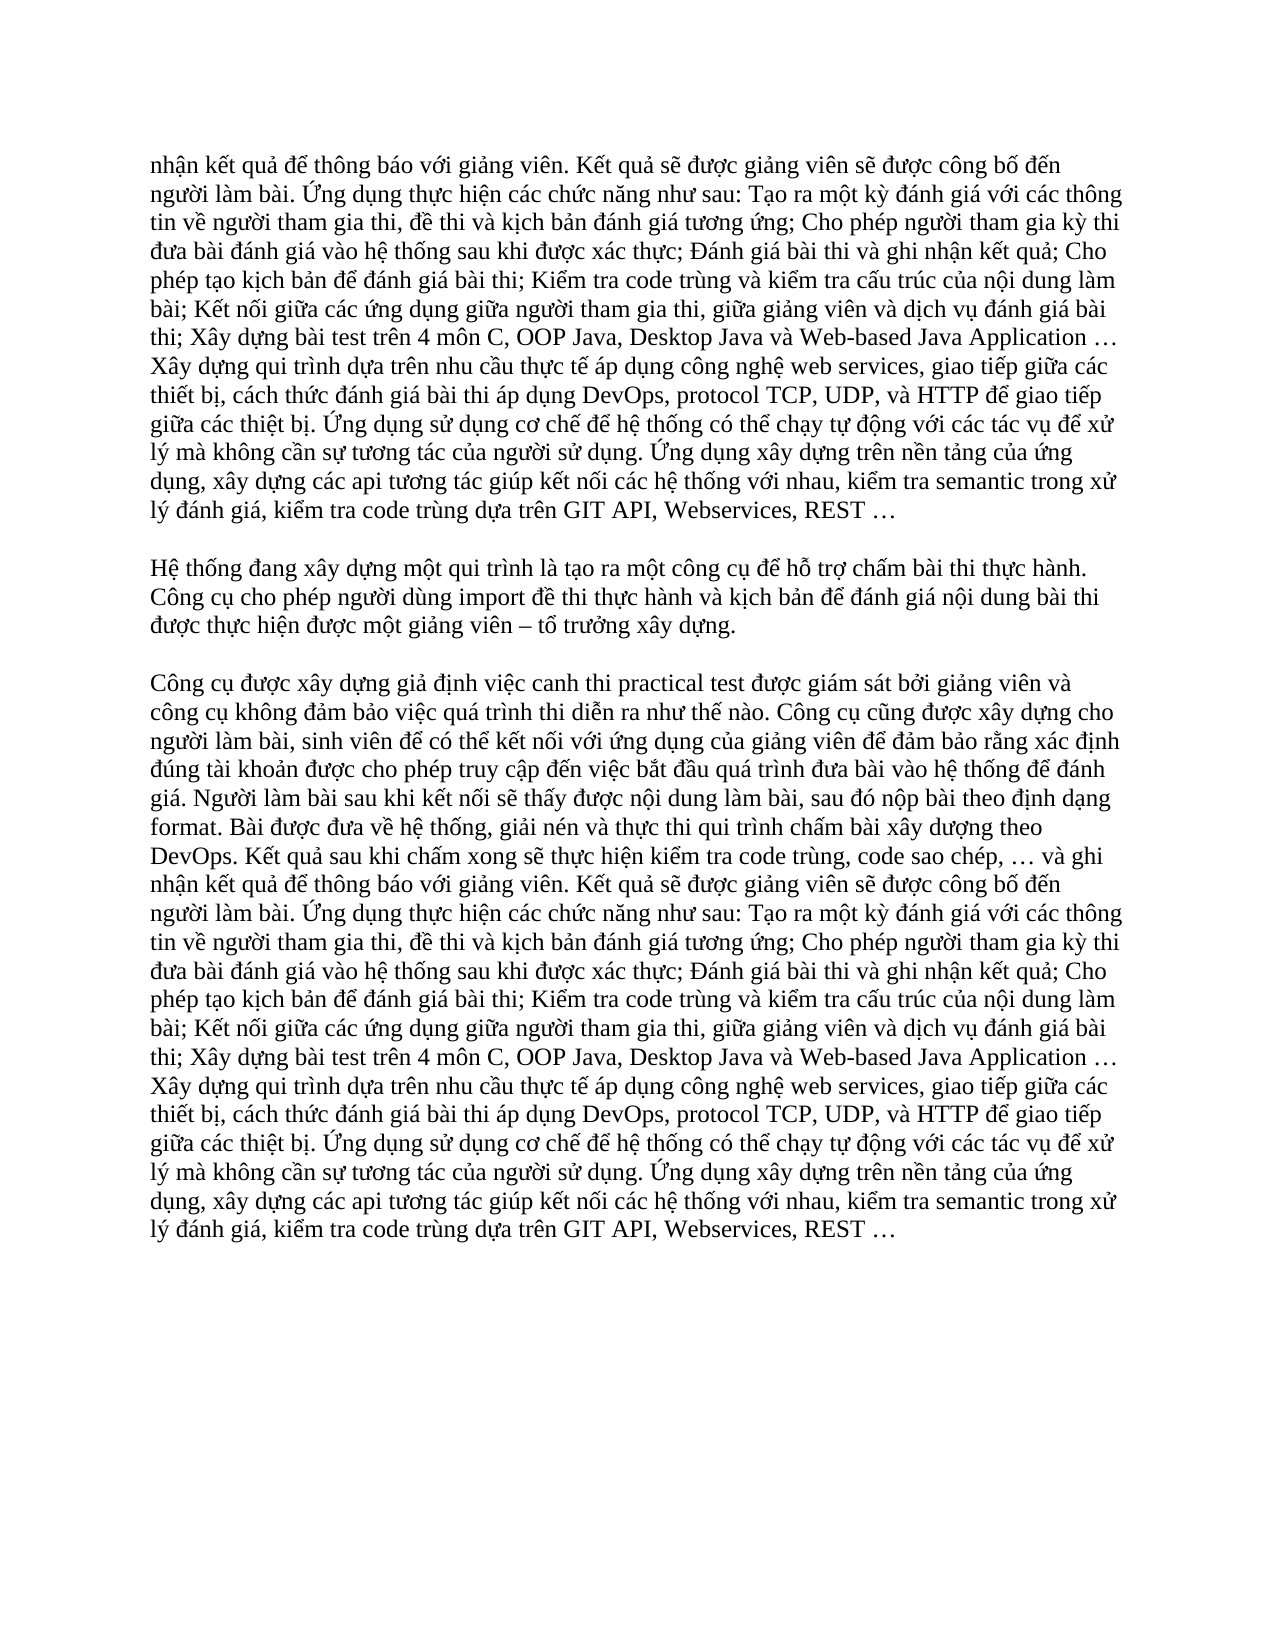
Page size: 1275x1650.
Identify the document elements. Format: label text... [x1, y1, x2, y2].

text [150, 150, 1125, 524]
text Hệ thống đang xây dựng một qui trình là tạo ra một công cụ để hỗ trợ chấm bài thi thực hành. Công cụ cho phép người dùng import đề thi thực hành và kịch bản để đánh giá nội dung bài thi được thực hiện được một giảng viên – tổ trưởng xây dựng. [150, 553, 1125, 639]
